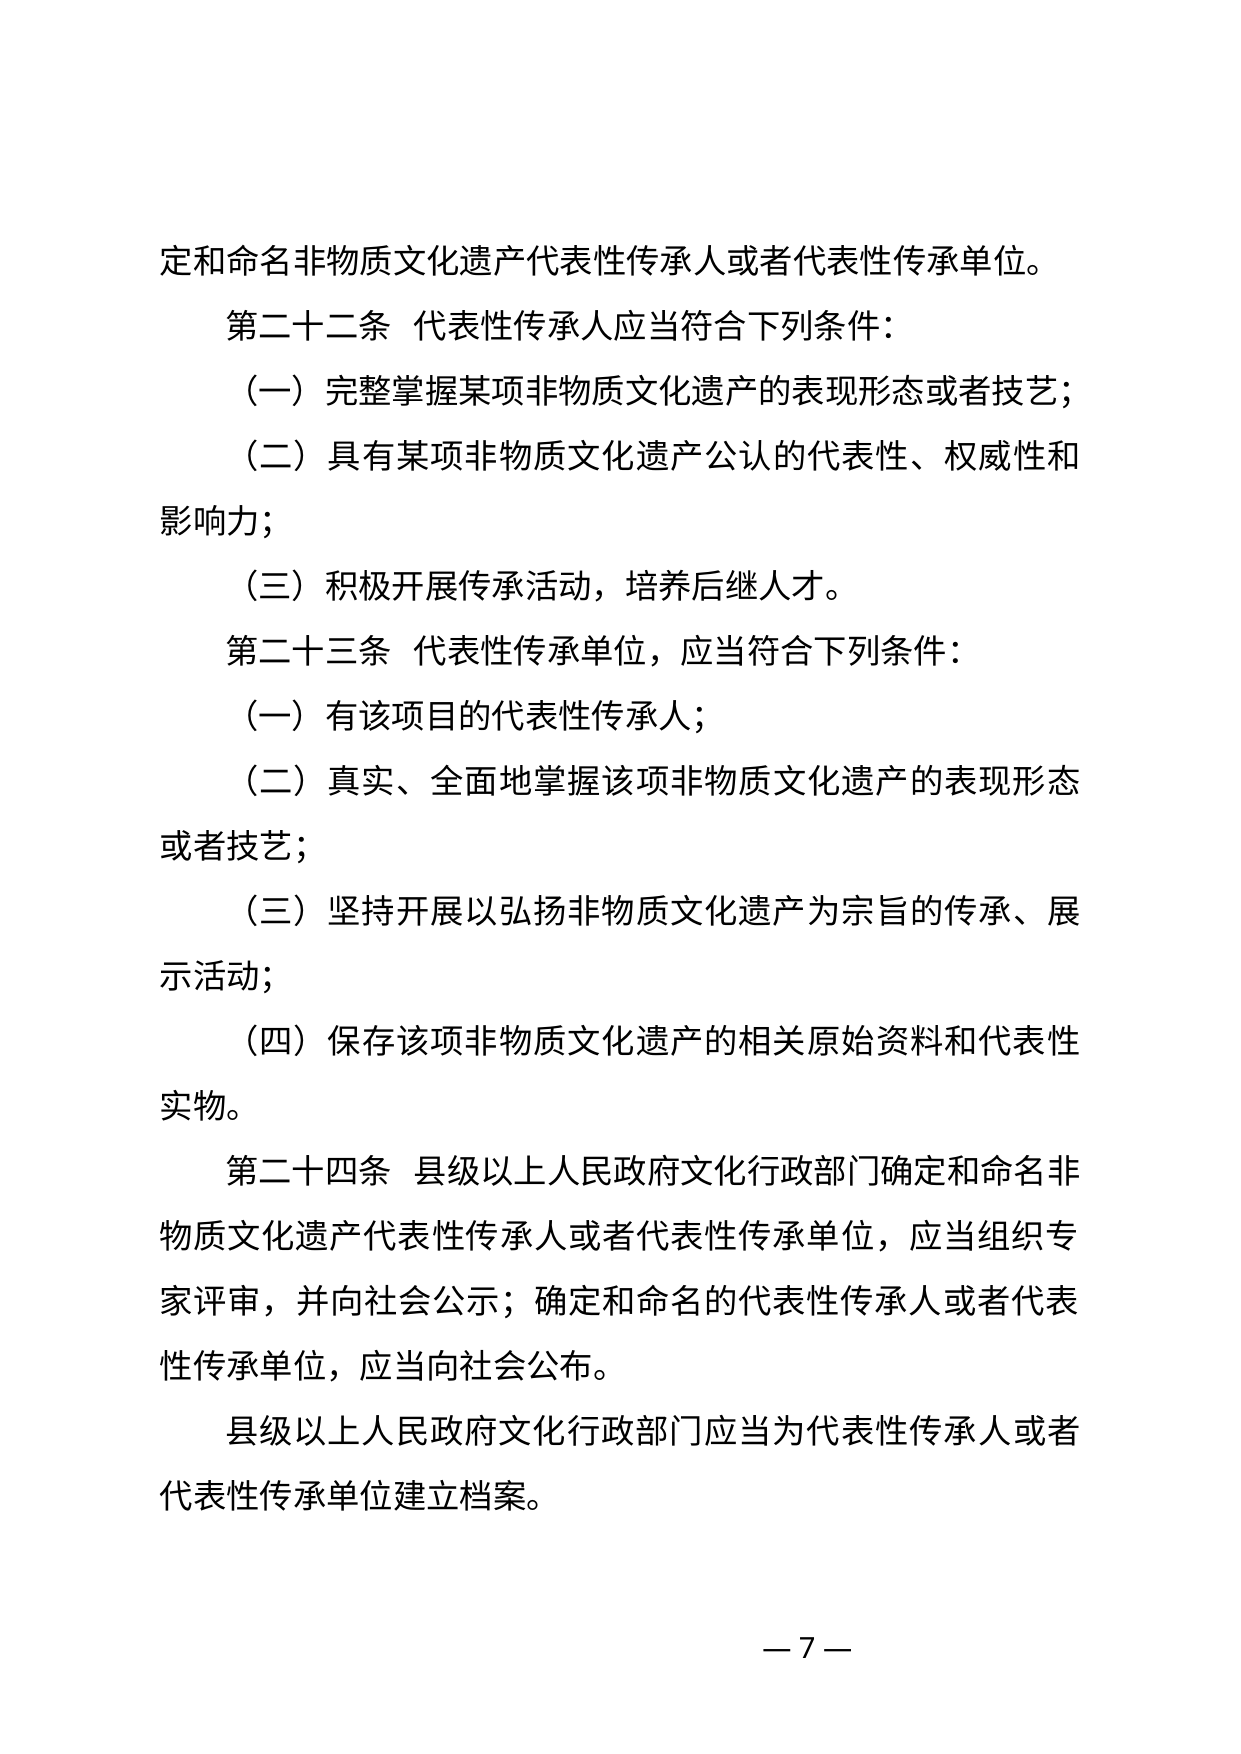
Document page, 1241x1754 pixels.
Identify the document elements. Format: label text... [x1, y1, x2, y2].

text 第二十三条 代表性传承单位，应当符合下列条件： [159, 617, 1081, 682]
text （四）保存该项非物质文化遗产的相关原始资料和代表性实物。 [159, 1007, 1081, 1137]
text （一）有该项目的代表性传承人； [159, 682, 1081, 747]
text 县级以上人民政府文化行政部门应当为代表性传承人或者代表性传承单位建立档案。 [159, 1397, 1081, 1527]
text 第二十二条 代表性传承人应当符合下列条件： [159, 292, 1081, 357]
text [159, 227, 1081, 292]
text （三）坚持开展以弘扬非物质文化遗产为宗旨的传承、展示活动； [159, 877, 1081, 1007]
text （三）积极开展传承活动，培养后继人才。 [159, 552, 1081, 617]
text （二）真实、全面地掌握该项非物质文化遗产的表现形态或者技艺； [159, 747, 1081, 877]
text （一）完整掌握某项非物质文化遗产的表现形态或者技艺； [159, 357, 1081, 422]
text 第二十四条 县级以上人民政府文化行政部门确定和命名非物质文化遗产代表性传承人或者代表性传承单位，应当组织专家评审，并向社会公示；确定和命名的代表性传承人或者代表性传承单位，应当向社会公布。 [159, 1137, 1081, 1397]
text （二）具有某项非物质文化遗产公认的代表性、权威性和影响力； [159, 422, 1081, 552]
